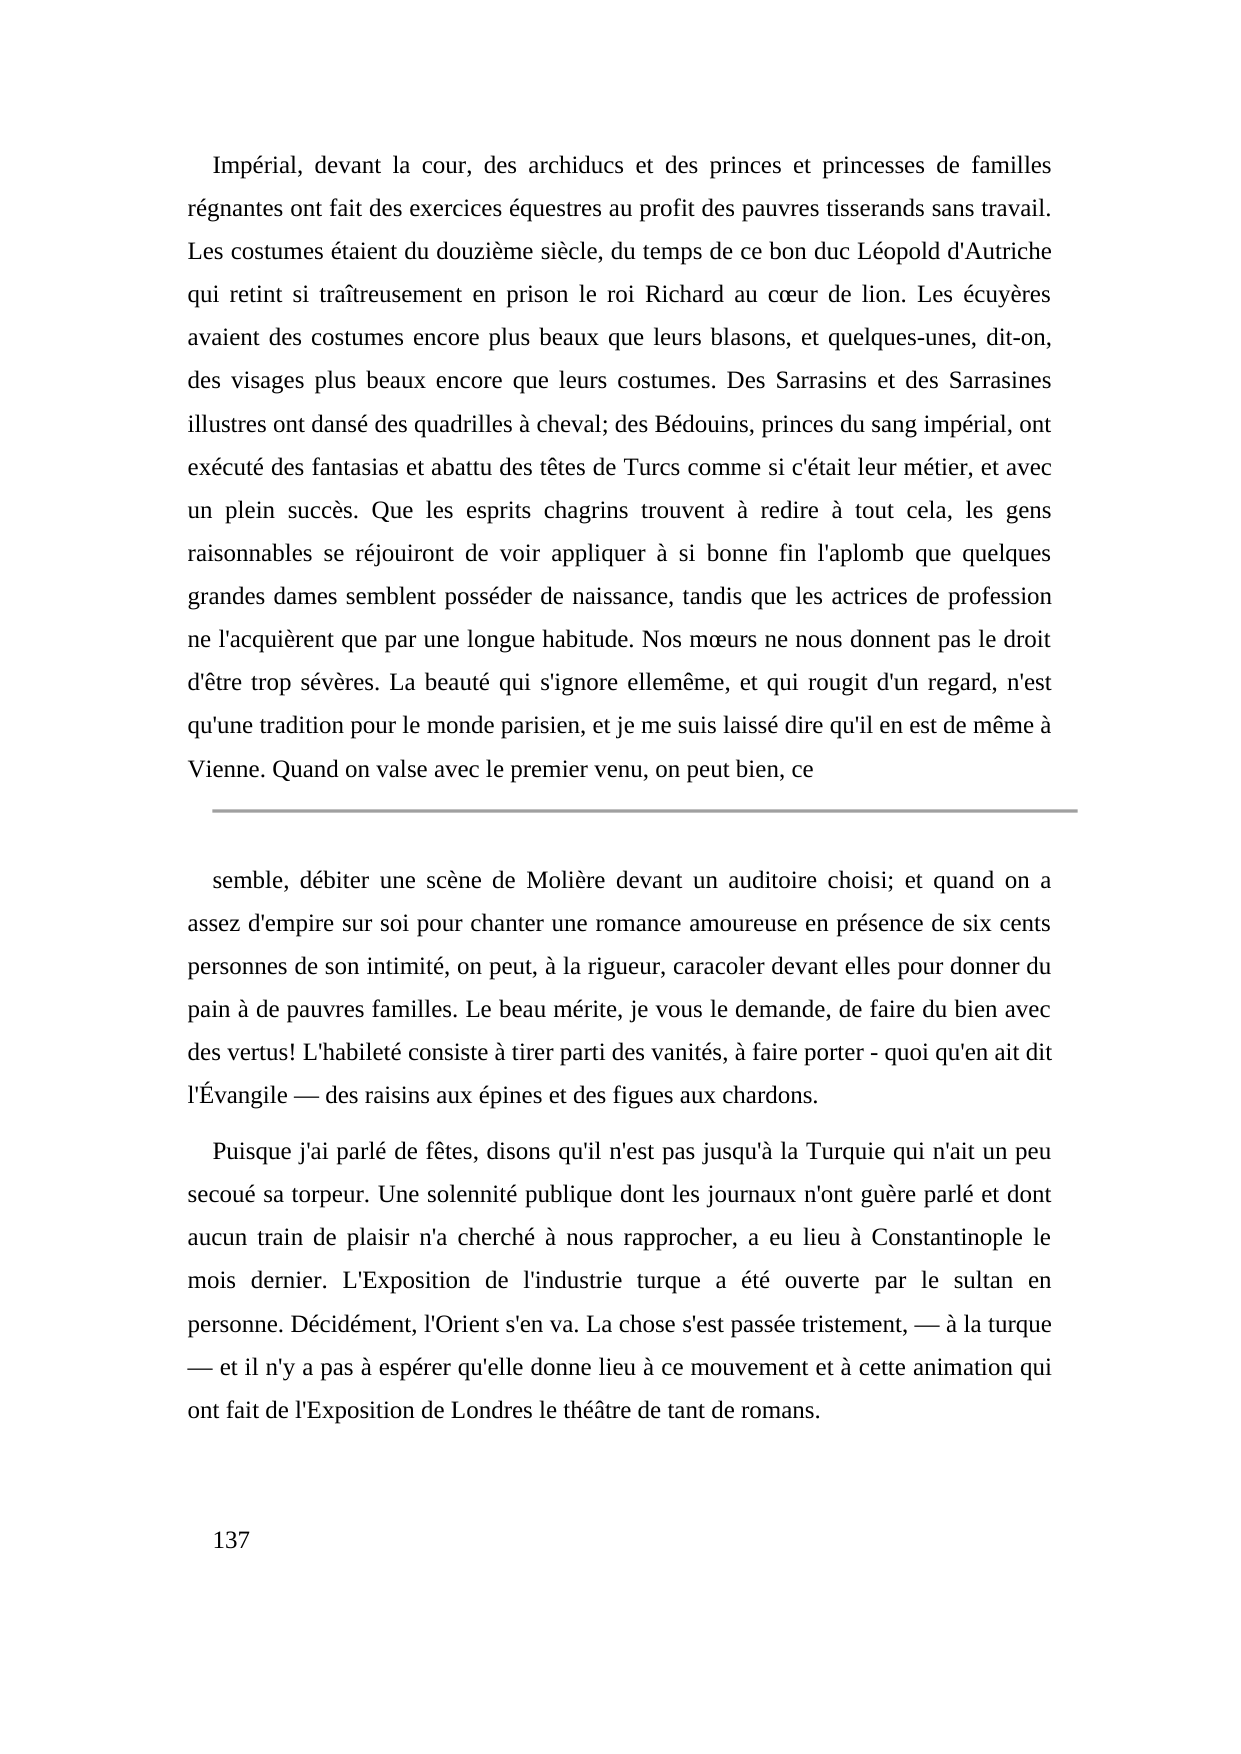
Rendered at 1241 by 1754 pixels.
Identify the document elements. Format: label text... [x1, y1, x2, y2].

text Puisque j'ai parlé de fêtes, disons qu'il n'est pas jusqu'à la Turquie qui n'ait un peu secoué sa torpeur. Une solennité publique dont les journaux n'ont guère parlé et dont aucun train de plaisir n'a cherché à nous rapprocher, a eu lieu à Constantinople le mois dernier. L'Exposition de l'industrie turque a été ouverte par le sultan en personne. Décidément, l'Orient s'en va. La chose s'est passée tristement, — à la turque — et il n'y a pas à espérer qu'elle donne lieu à ce mouvement et à cette animation qui ont fait de l'Exposition de Londres le théâtre de tant de romans. [187, 1136, 1053, 1424]
text semble, débiter une scène de Molière devant un auditoire choisi; et quand on a assez d'empire sur soi pour chanter une romance amoureuse en présence de six cents personnes de son intimité, on peut, à la rigueur, caracoler devant elles pour donner du pain à de pauvres familles. Le beau mérite, je vous le demande, de faire du bien avec des vertus! L'habileté consiste à tirer parti des vanités, à faire porter - quoi qu'en ait dit l'Évangile — des raisins aux épines et des figues aux chardons. [187, 865, 1053, 1109]
text Impérial, devant la cour, des archiducs et des princes et princesses de familles régnantes ont fait des exercices équestres au profit des pauvres tisserands sans travail. Les costumes étaient du douzième siècle, du temps de ce bon duc Léopold d'Autriche qui retint si traîtreusement en prison le roi Richard au cœur de lion. Les écuyères avaient des costumes encore plus beaux que leurs blasons, et quelques-unes, dit-on, des visages plus beaux encore que leurs costumes. Des Sarrasins et des Sarrasines illustres ont dansé des quadrilles à cheval; des Bédouins, princes du sang impérial, ont exécuté des fantasias et abattu des têtes de Turcs comme si c'était leur métier, et avec un plein succès. Que les esprits chagrins trouvent à redire à tout cela, les gens raisonnables se réjouiront de voir appliquer à si bonne fin l'aplomb que quelques grandes dames semblent posséder de naissance, tandis que les actrices de profession ne l'acquièrent que par une longue habitude. Nos mœurs ne nous donnent pas le droit d'être trop sévères. La beauté qui s'ignore ellemême, et qui rougit d'un regard, n'est qu'une tradition pour le monde parisien, et je me suis laissé dire qu'il en est de même à Vienne. Quand on valse avec le premier venu, on peut bien, ce [187, 150, 1053, 782]
